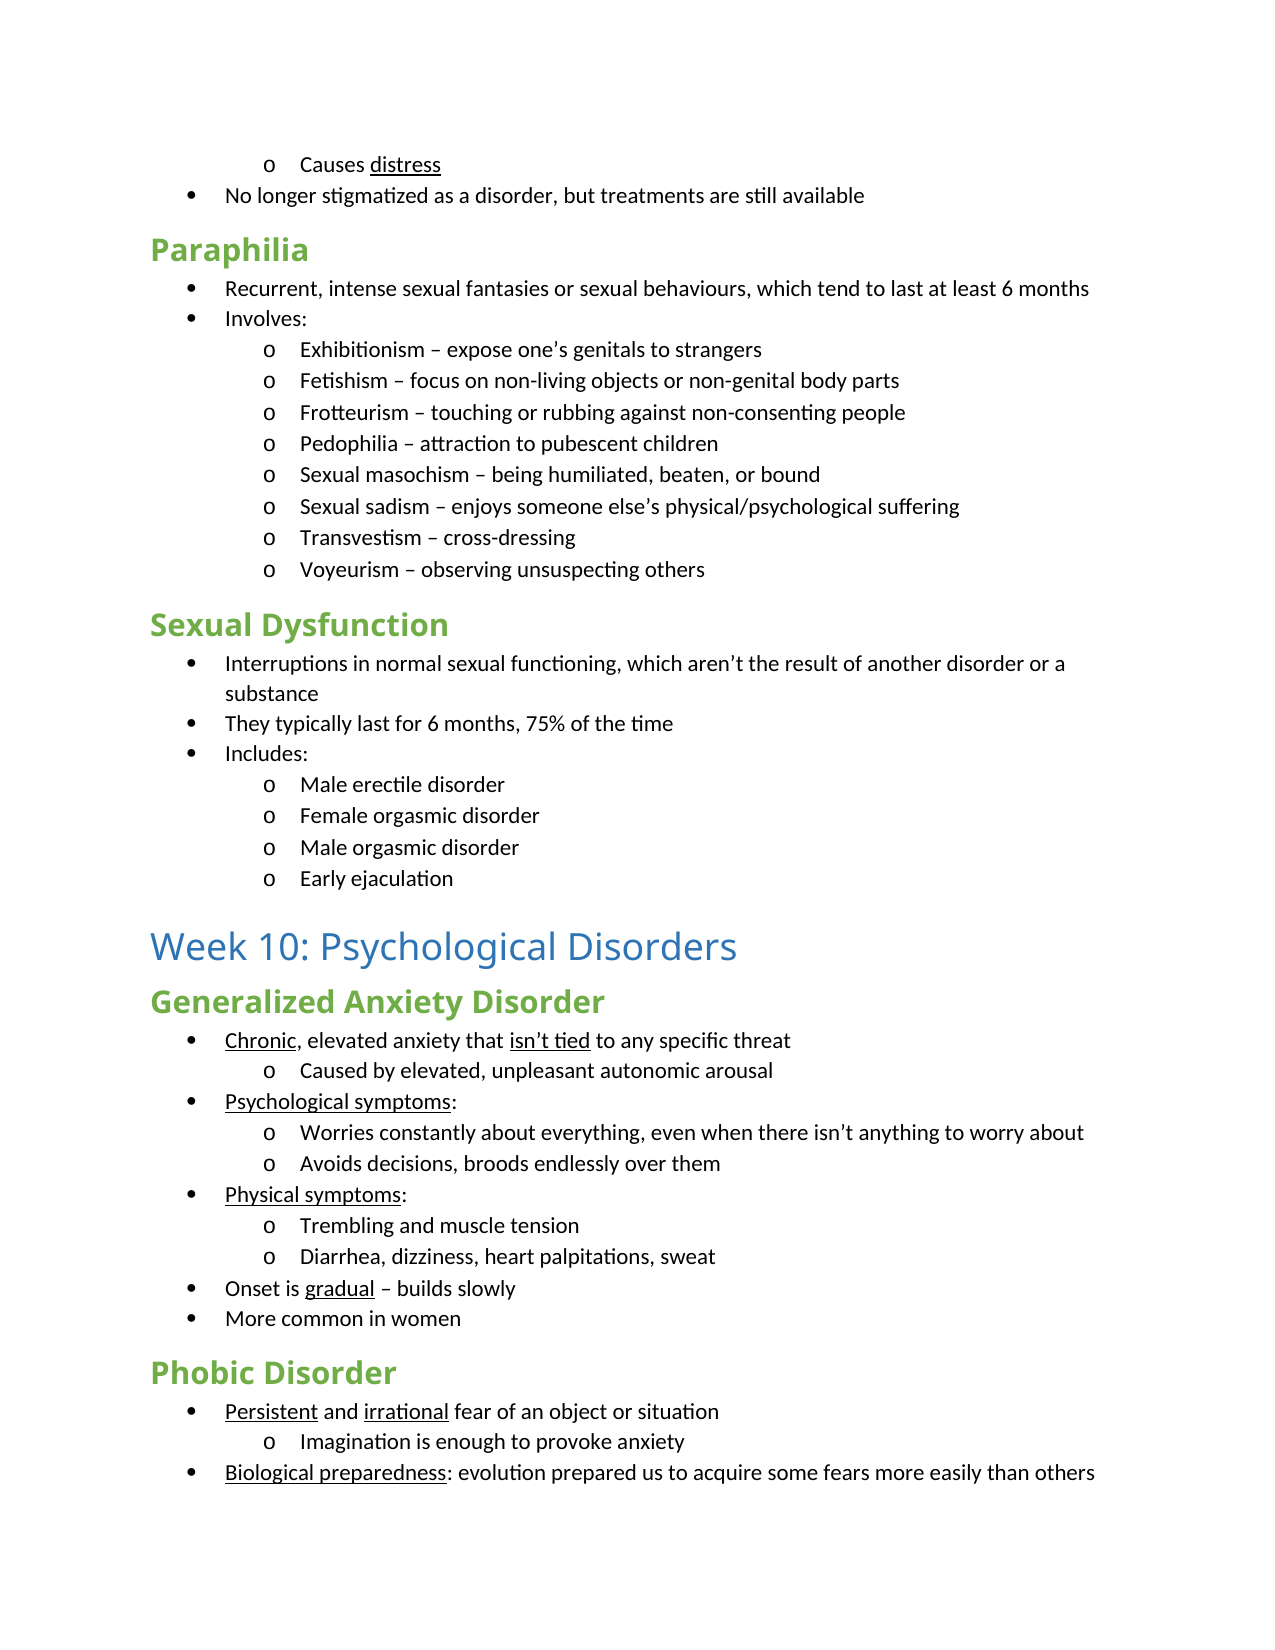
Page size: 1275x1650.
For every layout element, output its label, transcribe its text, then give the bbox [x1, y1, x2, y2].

list Biological preparedness: evolution prepared us to acquire some fears more easily than others [187, 1458, 1125, 1486]
list Diarrhea, dizziness, heart palpitations, sweat [262, 1242, 1125, 1271]
list Physical symptoms: [187, 1181, 1125, 1209]
list Male orgasmic disorder [262, 833, 1125, 862]
list Pedophilia – attraction to pubescent children [262, 429, 1125, 458]
list Avoids decisions, broods endlessly over them [262, 1149, 1125, 1178]
list Involves: [187, 304, 1125, 332]
list More common in women [187, 1304, 1125, 1332]
subtitle Sexual Dysfunction [150, 603, 1125, 646]
list Includes: [187, 739, 1125, 768]
list Worries constantly about everything, even when there isn’t anything to worry about [262, 1118, 1125, 1147]
subtitle Phobic Disorder [150, 1351, 1125, 1393]
list Fetishism – focus on non-living objects or non-genital body parts [262, 366, 1125, 395]
list Persistent and irrational fear of an object or situation [187, 1397, 1125, 1425]
list Trembling and muscle tension [262, 1211, 1125, 1240]
list Early ejaculation [262, 864, 1125, 893]
list They typically last for 6 months, 75% of the time [187, 709, 1125, 737]
list Transvestism – cross-dressing [262, 523, 1125, 553]
list Onset is gradual – builds slowly [187, 1274, 1125, 1302]
list Exhibitionism – expose one’s genitals to strangers [262, 335, 1125, 364]
list Chronic, elevated anxiety that isn’t tied to any specific threat [187, 1026, 1125, 1054]
list Recurrent, intense sexual fantasies or sexual behaviours, which tend to last at least 6 months [187, 274, 1125, 302]
list Imagination is enough to provoke anxiety [262, 1427, 1125, 1456]
list Voyeurism – observing unsuspecting others [262, 555, 1125, 584]
list Female orgasmic disorder [262, 801, 1125, 830]
subtitle Paraphilia [150, 228, 1125, 271]
list Male erectile disorder [262, 770, 1125, 799]
list Sexual sadism – enjoys someone else’s physical/psychological suffering [262, 492, 1125, 521]
subtitle Week 10: Psychological Disorders [150, 921, 1125, 972]
list Frotteurism – touching or rubbing against non-consenting people [262, 398, 1125, 427]
list Causes distress [262, 150, 1125, 179]
list Interruptions in normal sexual functioning, which aren’t the result of another disorder or a substance [187, 649, 1125, 707]
list Psychological symptoms: [187, 1087, 1125, 1116]
list Sexual masochism – being humiliated, beaten, or bound [262, 461, 1125, 490]
list Caused by elevated, unpleasant autonomic arousal [262, 1056, 1125, 1085]
list No longer stigmatized as a disorder, but treatments are still available [187, 181, 1125, 209]
subtitle Generalized Anxiety Disorder [150, 980, 1125, 1022]
